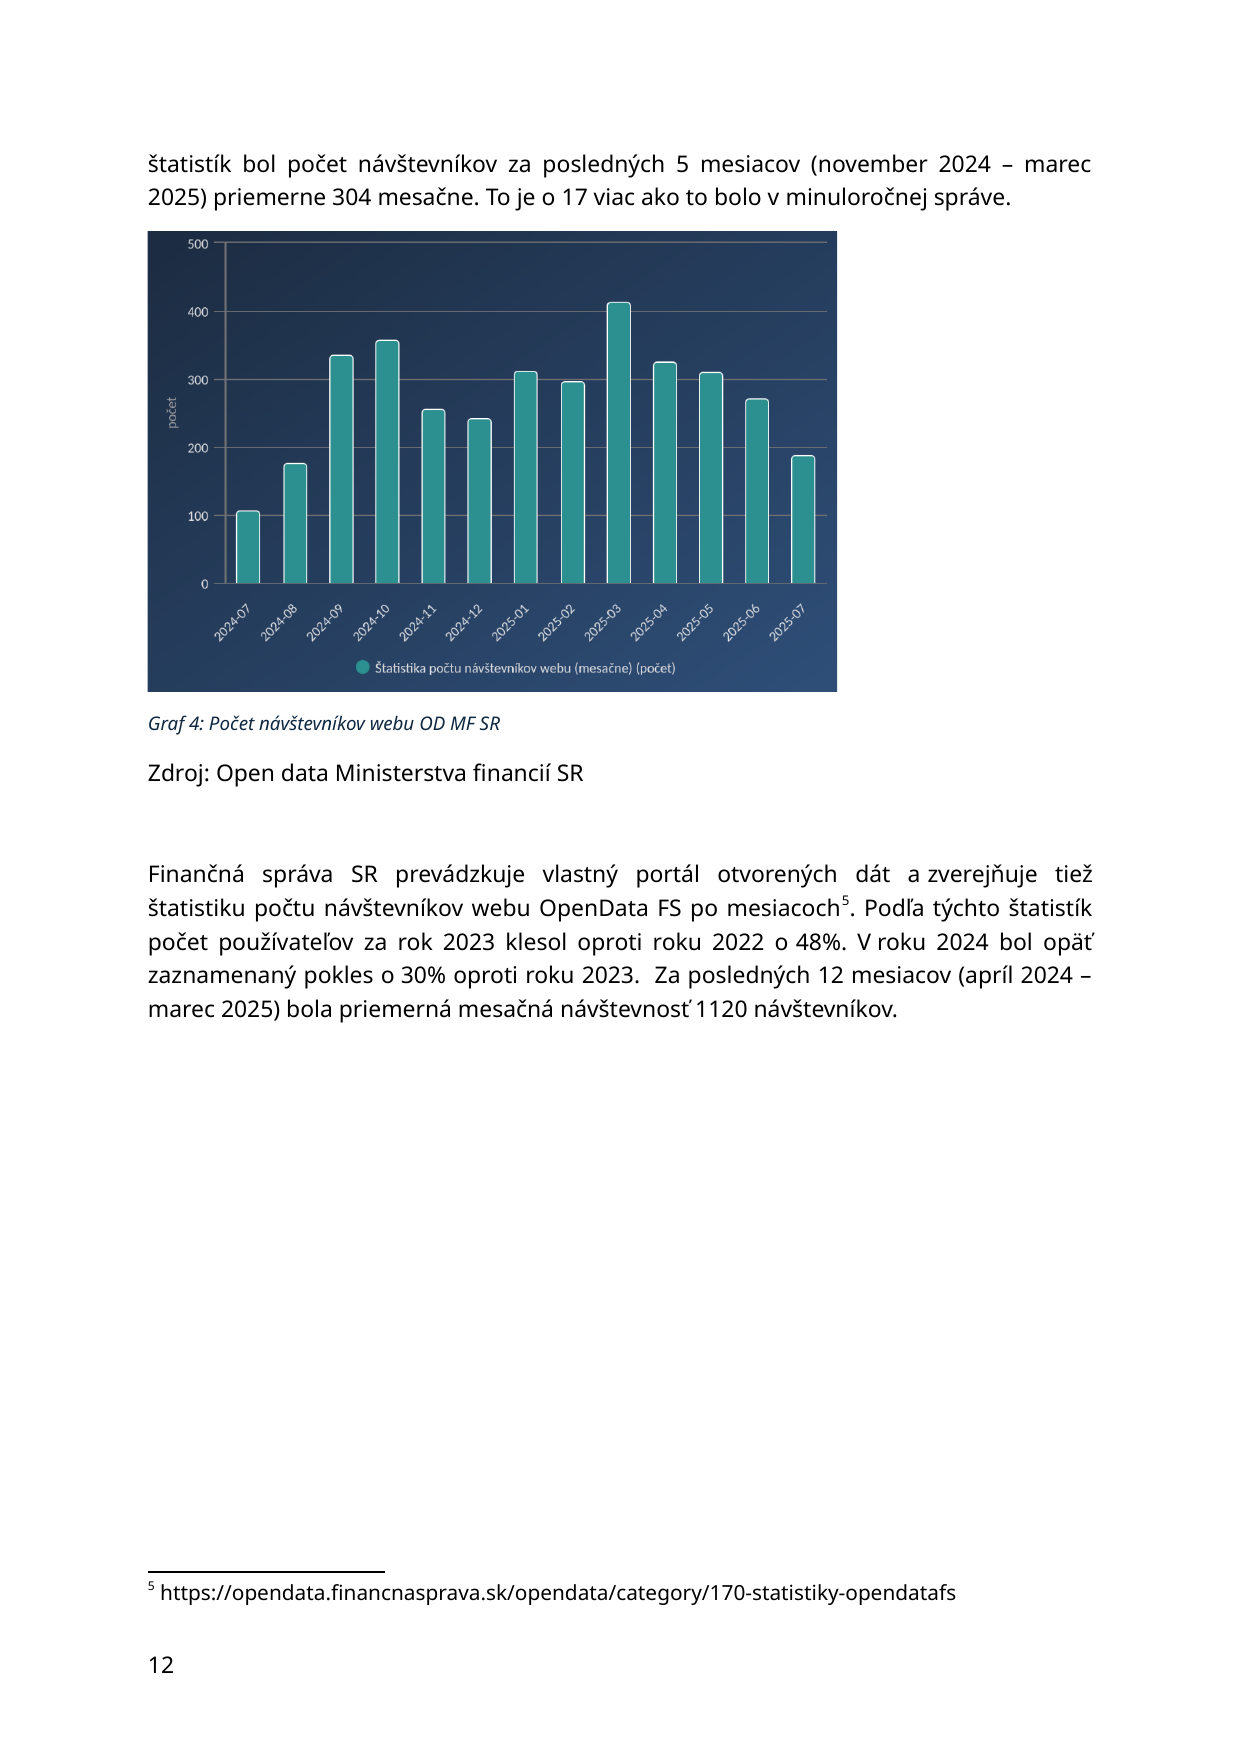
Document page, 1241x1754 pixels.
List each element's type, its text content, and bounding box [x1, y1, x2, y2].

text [148, 148, 1093, 213]
text Zdroj: Open data Ministerstva financií SR [148, 757, 1093, 788]
picture [147, 231, 838, 692]
text Finančná správa SR prevádzkuje vlastný portál otvorených dát a zverejňuje tiež štatistiku počtu návštevníkov webu OpenData FS po mesiacoch. Podľa týchto štatistík počet používateľov za rok 2023 klesol oproti roku 2022 o 48%. V roku 2024 bol opäť zaznamenaný pokles o 30% oproti roku 2023. Za posledných 12 mesiacov (apríl 2024 – marec 2025) bola priemerná mesačná návštevnosť 1120 návštevníkov. [148, 858, 1093, 1024]
